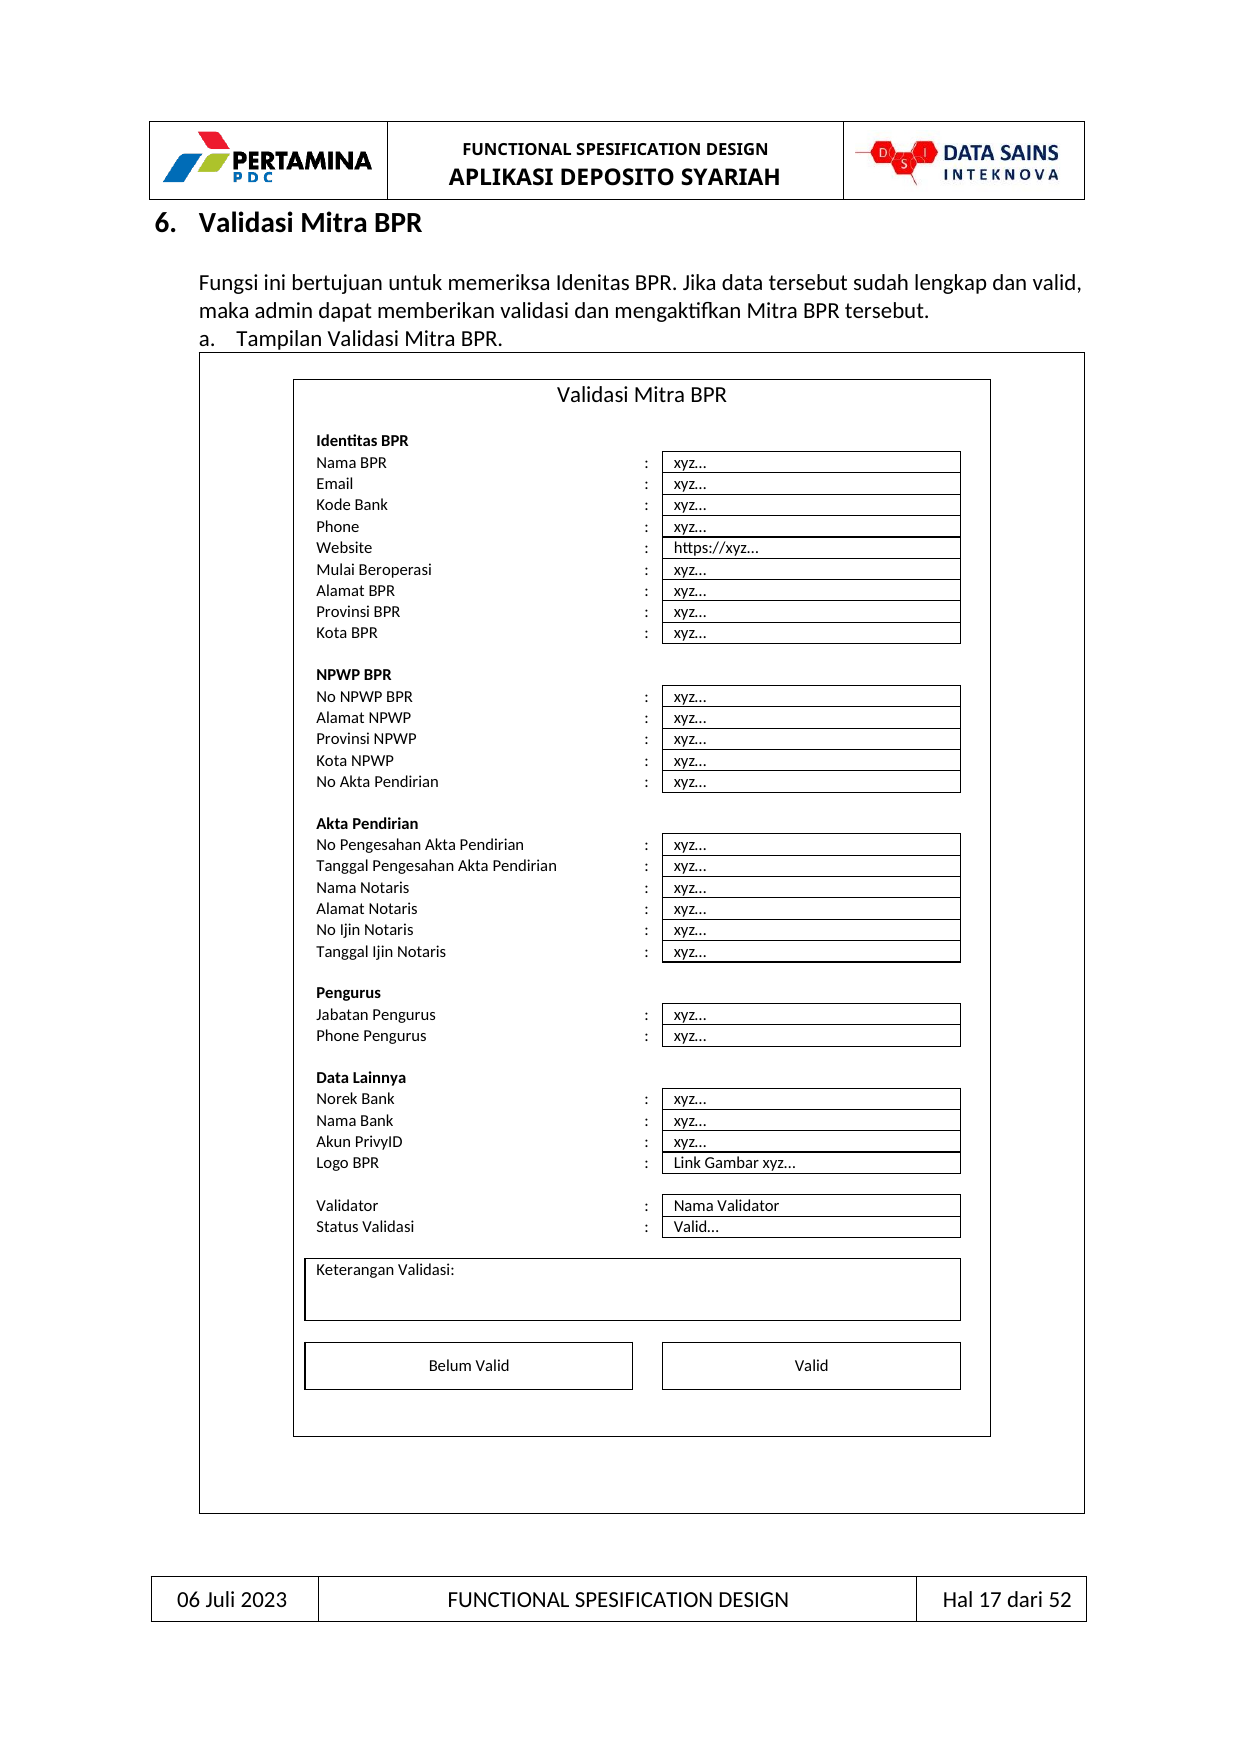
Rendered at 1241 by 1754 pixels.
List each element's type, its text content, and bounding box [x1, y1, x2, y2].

picture [161, 131, 374, 182]
subtitle Validasi Mitra BPR [154, 204, 1084, 240]
picture [855, 130, 1061, 192]
list Tampilan Validasi Mitra BPR. [199, 324, 1084, 352]
table_header [200, 353, 1084, 1513]
text Fungsi ini bertujuan untuk memeriksa Idenitas BPR. Jika data tersebut sudah lengkap dan valid, maka admin dapat memberikan validasi dan mengaktifkan Mitra BPR tersebut. [199, 268, 1084, 324]
